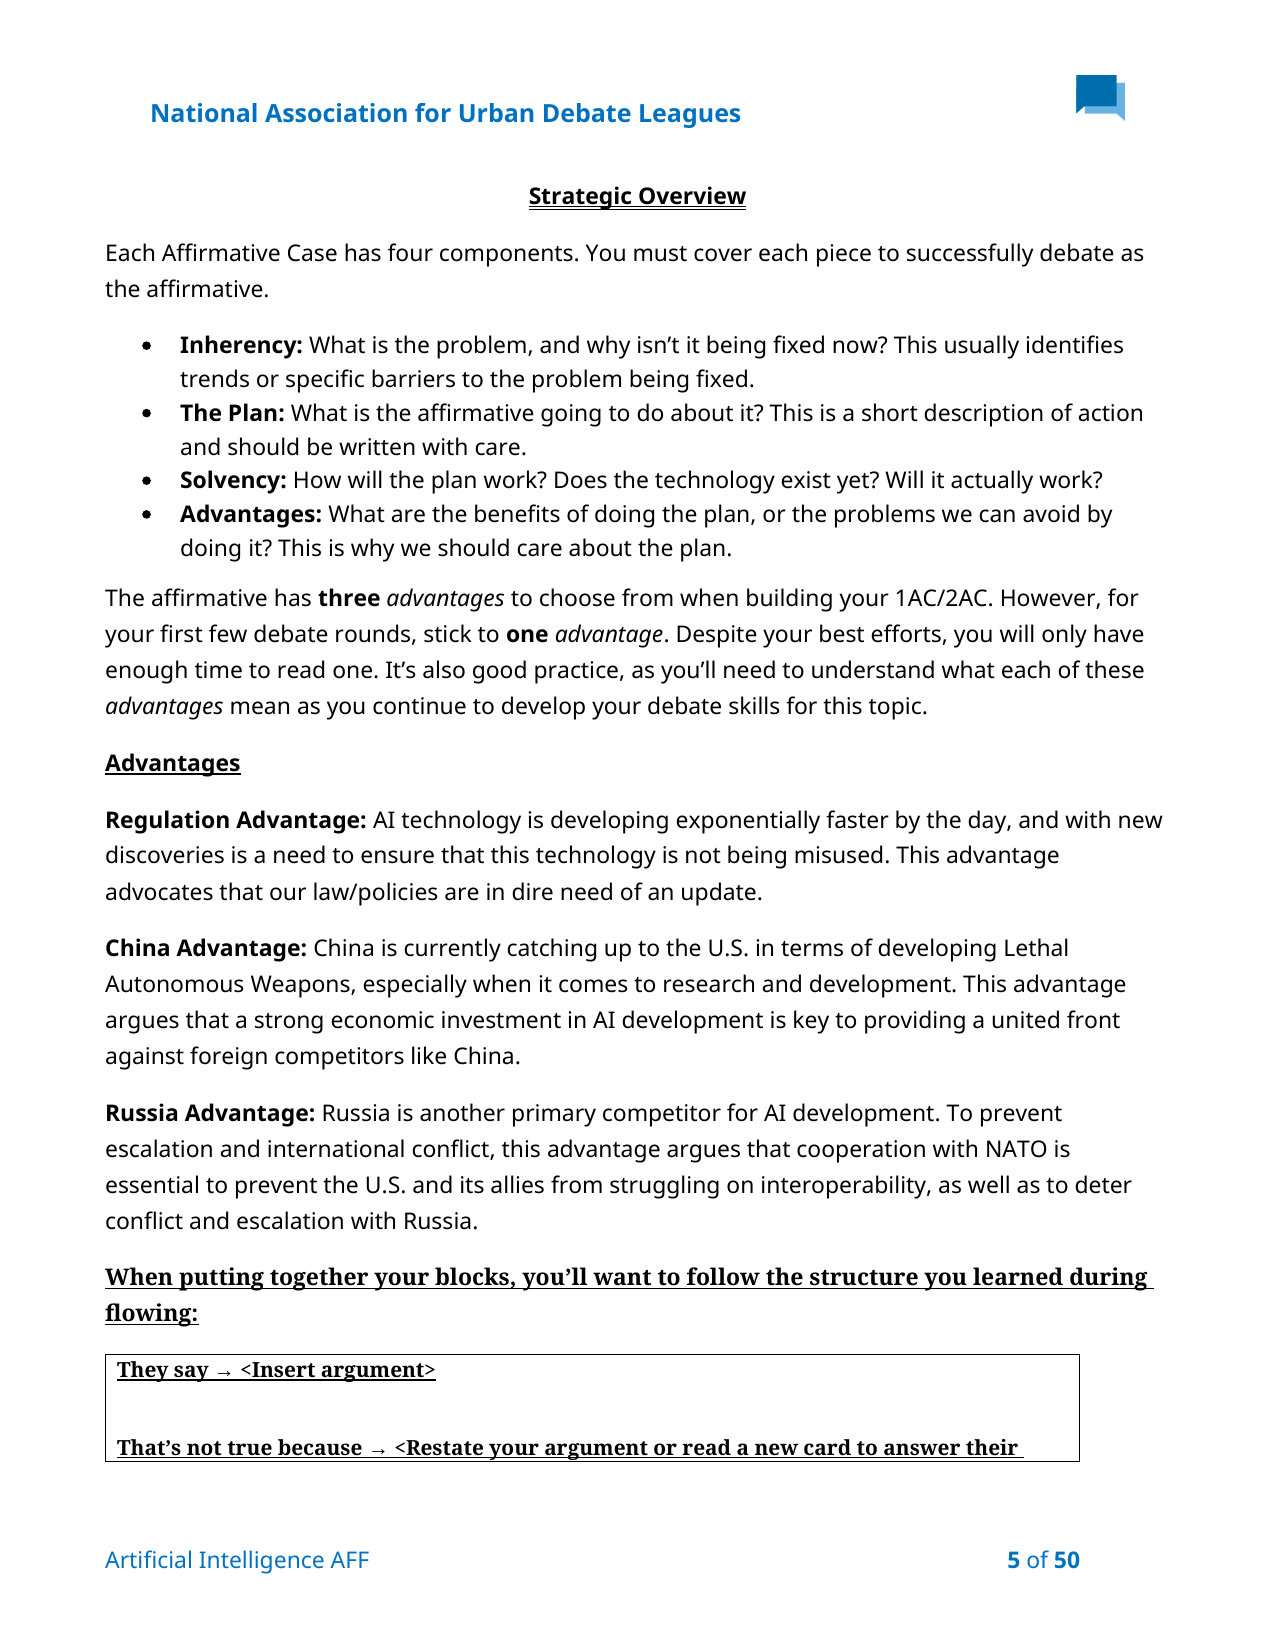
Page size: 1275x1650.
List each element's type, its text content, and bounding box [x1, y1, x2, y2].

list Advantages: What are the benefits of doing the plan, or the problems we can avoid by doing it? This is why we should care about the plan. [142, 498, 1170, 563]
list Solvency: How will the plan work? Does the technology exist yet? Will it actually work? [142, 464, 1170, 496]
list Inherency: What is the problem, and why isn’t it being fixed now? This usually identifies trends or specific barriers to the problem being fixed. [142, 329, 1170, 394]
text China Advantage: China is currently catching up to the U.S. in terms of developing Lethal Autonomous Weapons, especially when it comes to research and development. This advantage argues that a strong economic investment in AI development is key to providing a united front against foreign competitors like China. [105, 932, 1170, 1071]
text When putting together your blocks, you’ll want to follow the structure you learned during flowing: [105, 1261, 1170, 1328]
text The affirmative has three advantages to choose from when building your 1AC/2AC. However, for your first few debate rounds, stick to one advantage. Despite your best efforts, you will only have enough time to read one. It’s also good practice, as you’ll need to understand what each of these advantages mean as you continue to develop your debate skills for this topic. [105, 582, 1170, 721]
subtitle Strategic Overview [105, 180, 1170, 211]
list The Plan: What is the affirmative going to do about it? This is a short description of action and should be written with care. [142, 397, 1170, 462]
text Regulation Advantage: AI technology is developing exponentially faster by the day, and with new discoveries is a need to ensure that this technology is not being misused. This advantage advocates that our law/policies are in dire need of an update. [105, 803, 1170, 907]
text Each Affirmative Case has four components. You must cover each piece to successfully debate as the affirmative. [105, 237, 1170, 304]
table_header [106, 1355, 1079, 1461]
subtitle Advantages [105, 747, 1170, 778]
text Russia Advantage: Russia is another primary competitor for AI development. To prevent escalation and international conflict, this advantage argues that cooperation with NATO is essential to prevent the U.S. and its allies from struggling on interoperability, as well as to deter conflict and escalation with Russia. [105, 1097, 1170, 1236]
picture [1075, 75, 1125, 123]
